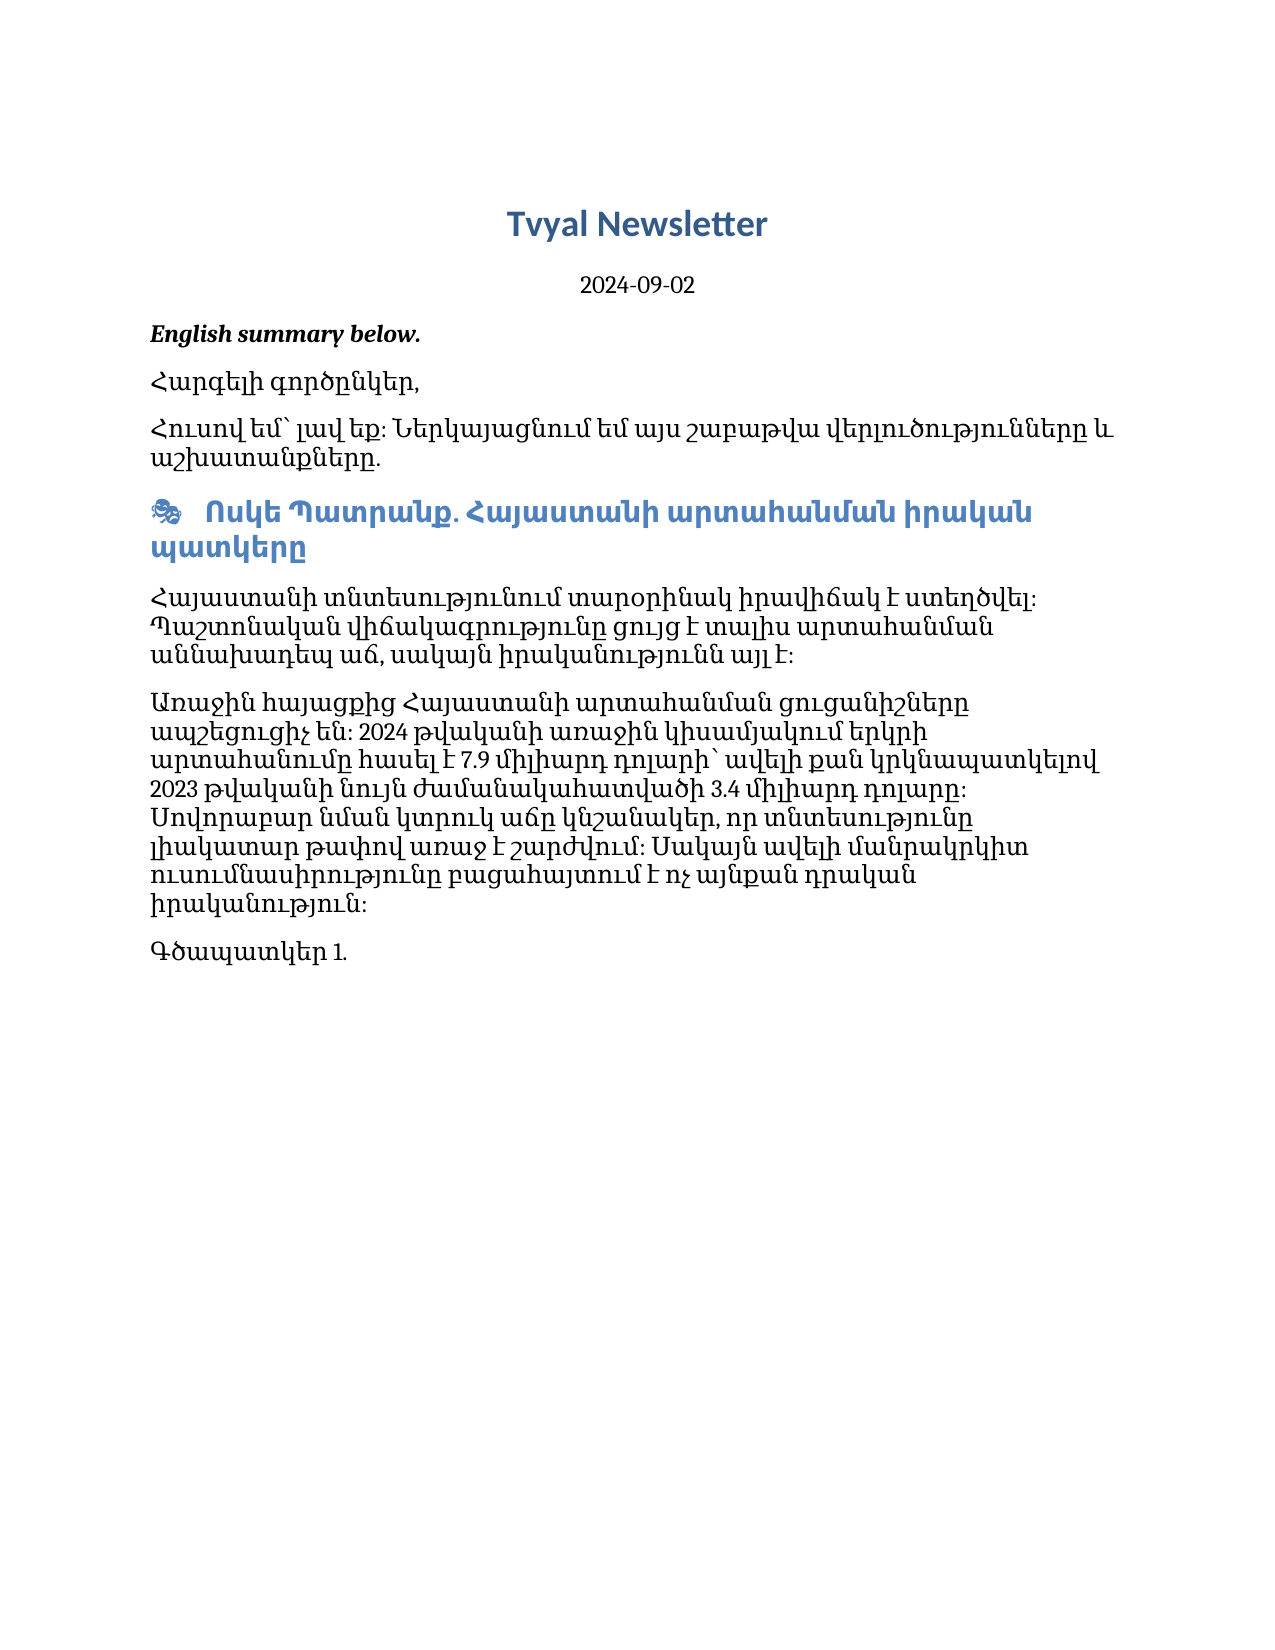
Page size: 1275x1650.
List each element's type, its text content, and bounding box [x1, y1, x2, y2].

text Հարգելի գործընկեր, [150, 368, 1125, 397]
subtitle 💎🎭🔮️ Ոսկե Պատրանք. Հայաստանի արտահանման իրական պատկերը [150, 494, 1125, 565]
text 2024-09-02 [150, 271, 1125, 299]
title Tvyal Newsletter [150, 200, 1125, 246]
text English summary below. [150, 320, 1125, 349]
text Գծապատկեր 1. [150, 937, 1125, 966]
text Հայաստանի տնտեսությունում տարօրինակ իրավիճակ է ստեղծվել: Պաշտոնական վիճակագրությունը ցույց է տալիս արտահանման աննախադեպ աճ, սակայն իրականությունն այլ է: [150, 584, 1125, 670]
text Առաջին հայացքից Հայաստանի արտահանման ցուցանիշները ապշեցուցիչ են: 2024 թվականի առաջին կիսամյակում երկրի արտահանումը հասել է 7.9 միլիարդ դոլարի՝ ավելի քան կրկնապատկելով 2023 թվականի նույն ժամանակահատվածի 3.4 միլիարդ դոլարը: Սովորաբար նման կտրուկ աճը կնշանակեր, որ տնտեսությունը լիակատար թափով առաջ է շարժվում: Սակայն ավելի մանրակրկիտ ուսումնասիրությունը բացահայտում է ոչ այնքան դրական իրականություն: [150, 689, 1125, 919]
text Հուսով եմ՝ լավ եք: Ներկայացնում եմ այս շաբաթվա վերլուծությունները և աշխատանքները. [150, 415, 1125, 473]
